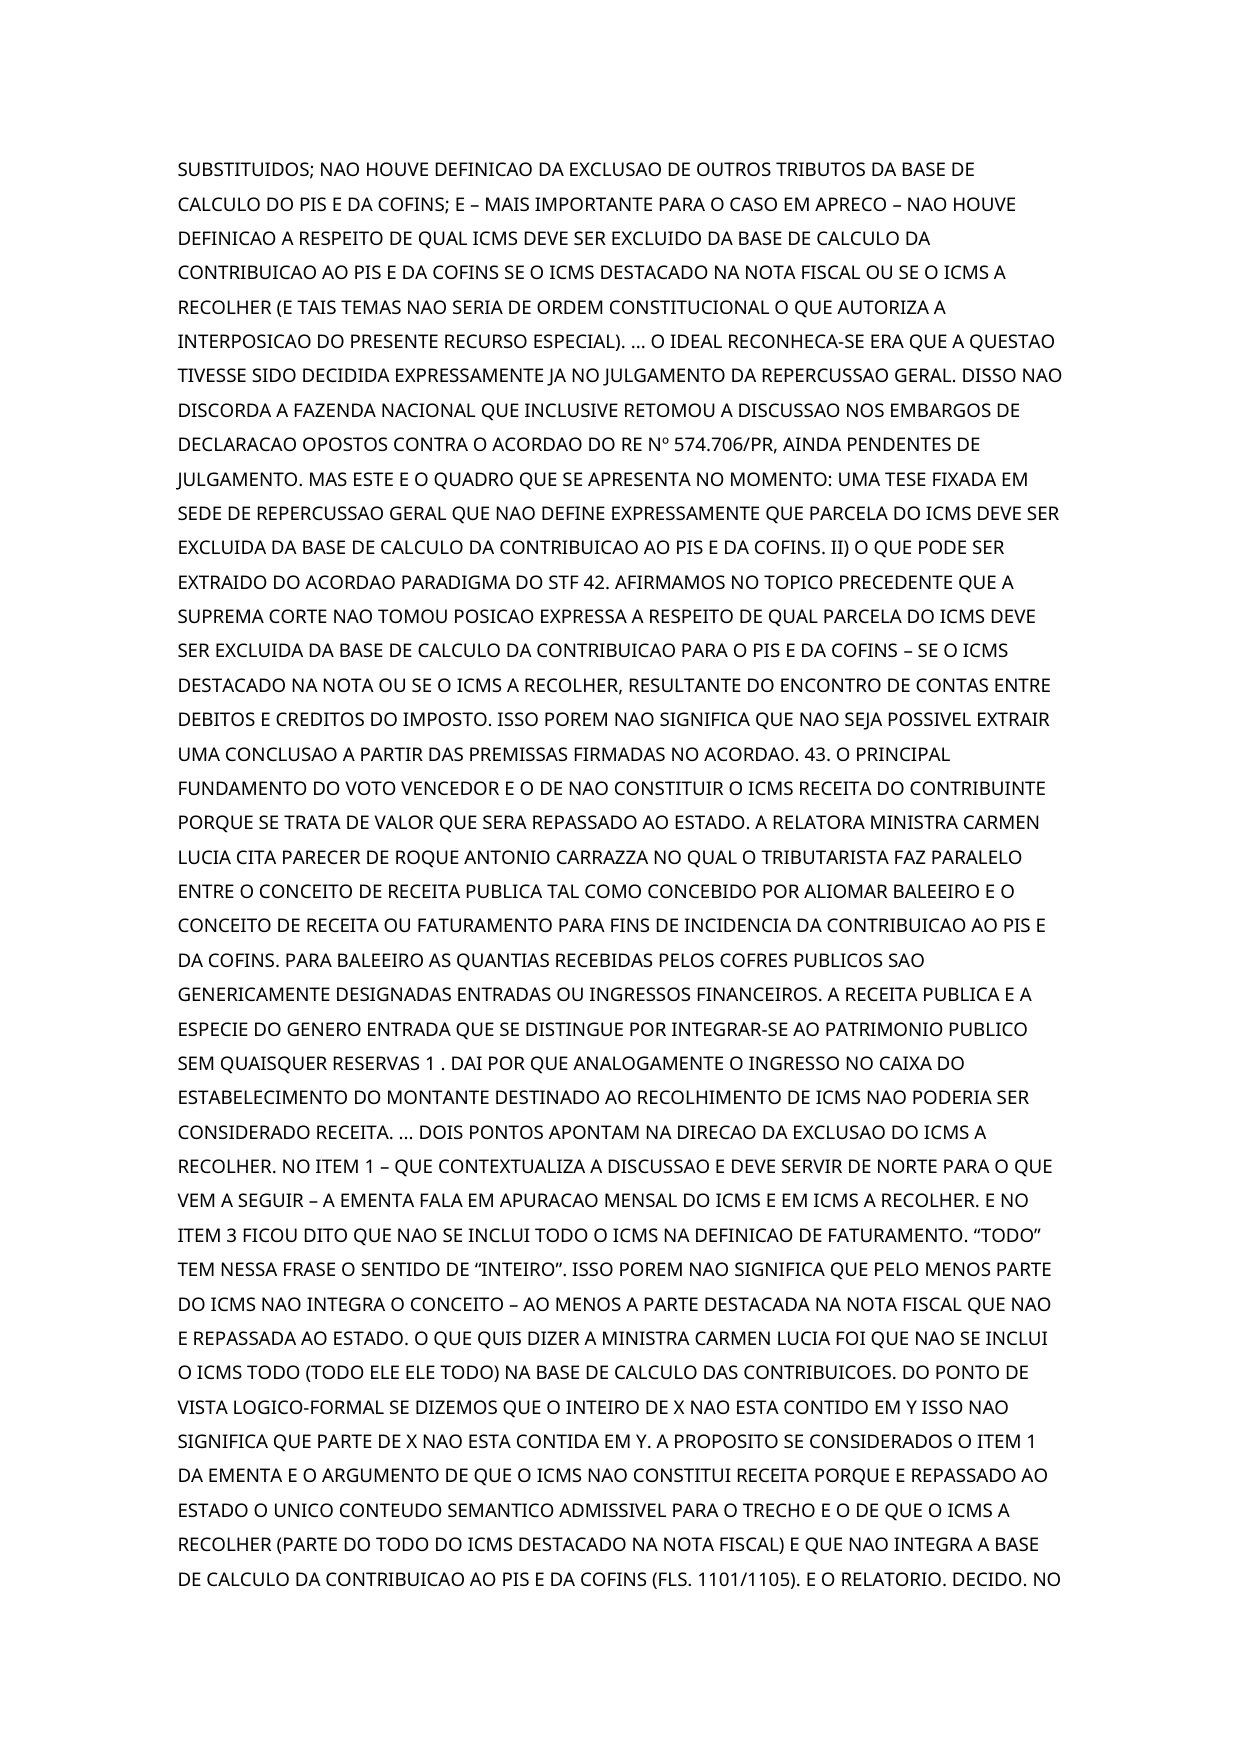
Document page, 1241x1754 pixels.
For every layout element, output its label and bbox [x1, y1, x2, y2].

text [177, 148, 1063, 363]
text [177, 388, 1063, 1591]
